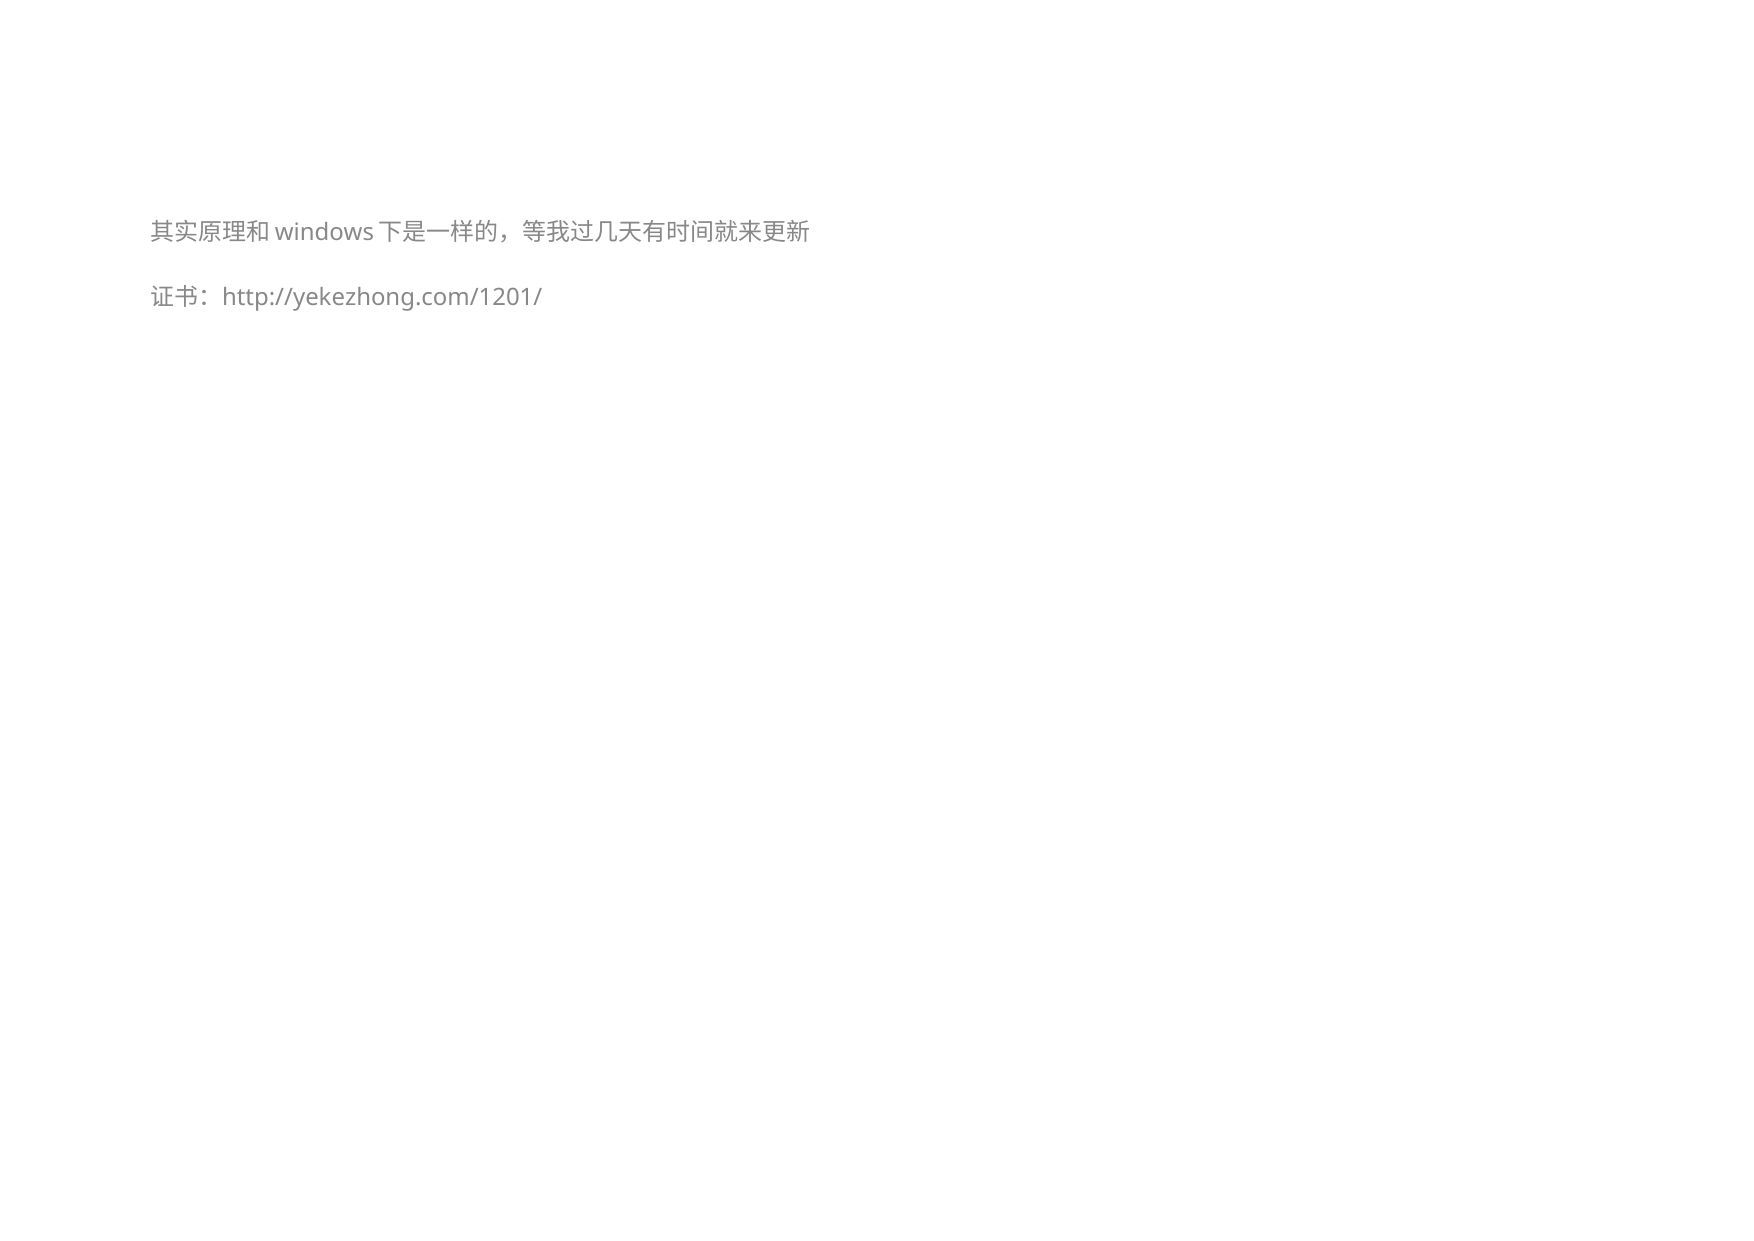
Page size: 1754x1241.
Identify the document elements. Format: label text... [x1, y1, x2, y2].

text 其实原理和windows下是一样的，等我过几天有时间就来更新 证书：http://yekezhong.com/1201/ [150, 198, 1604, 328]
